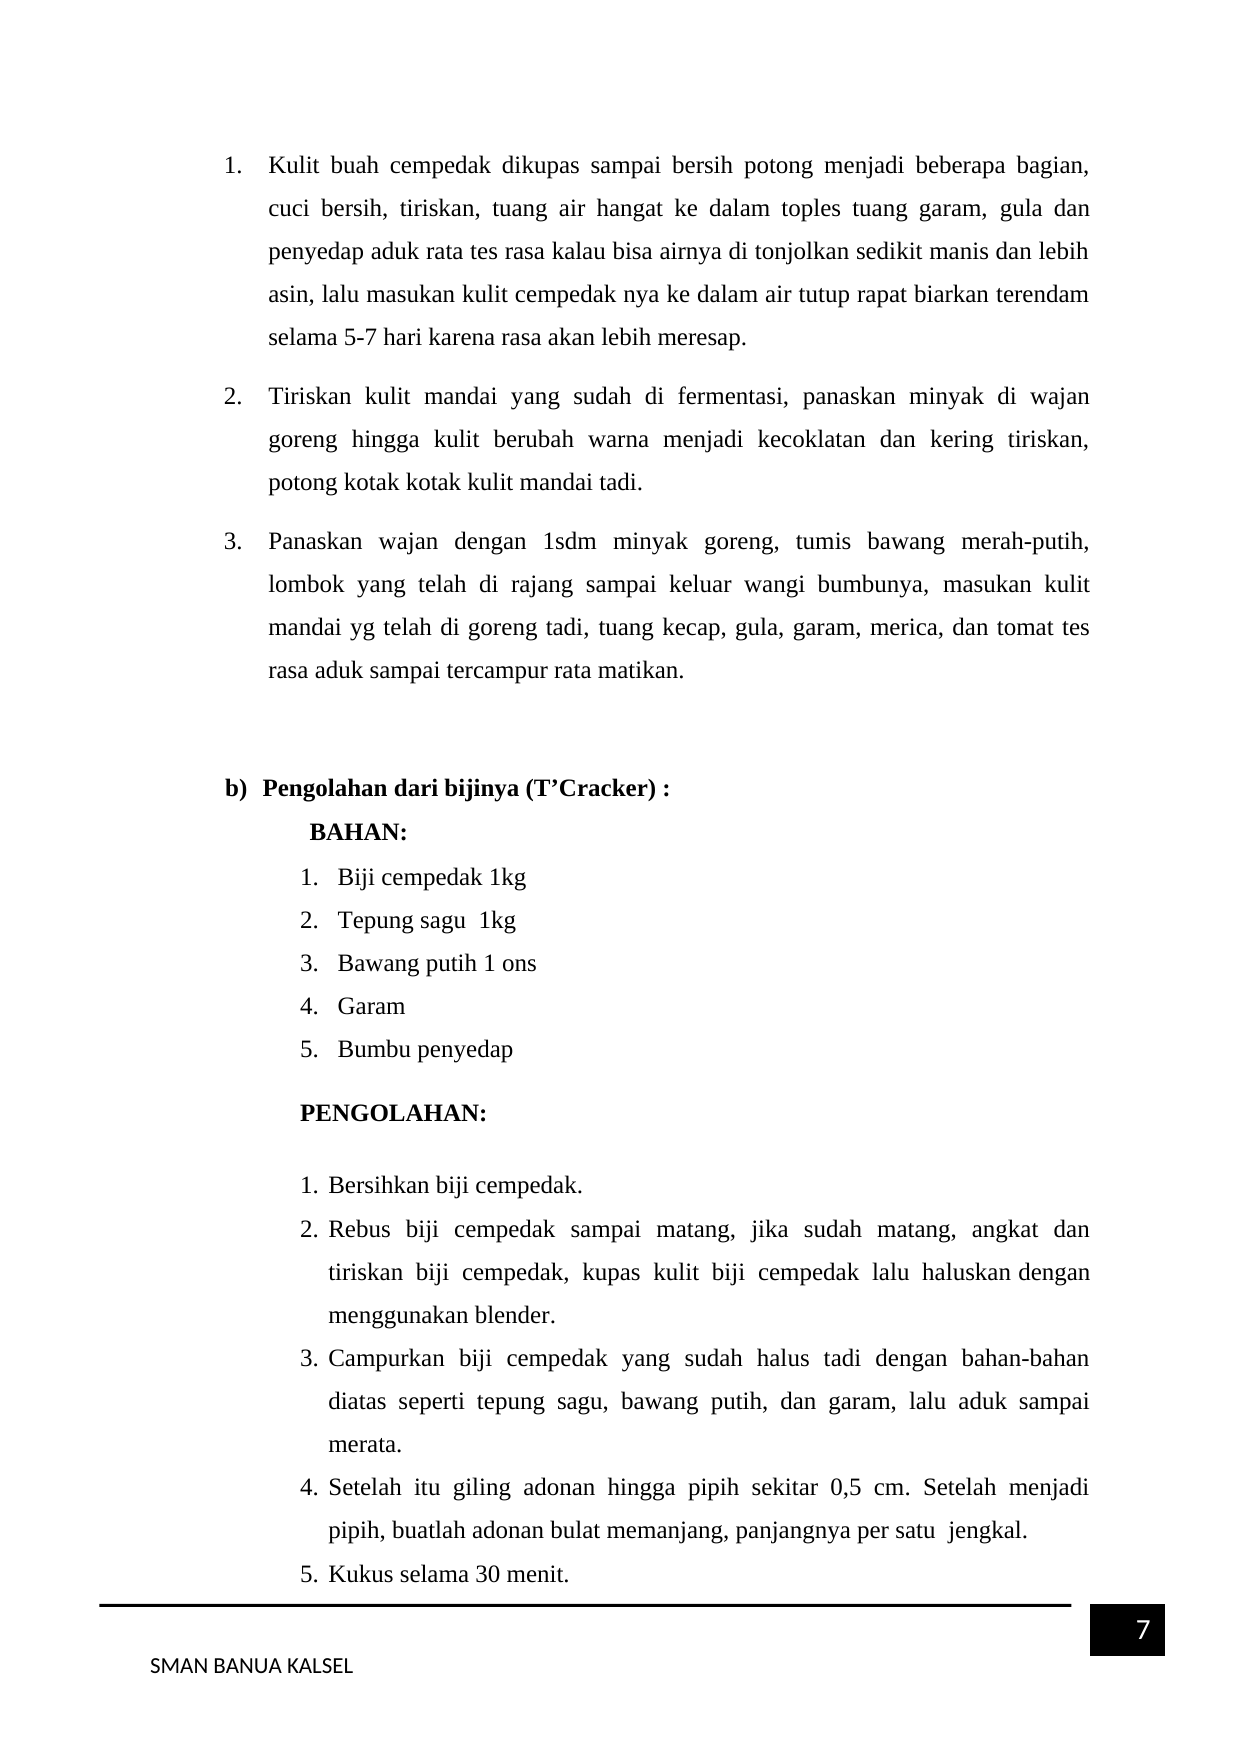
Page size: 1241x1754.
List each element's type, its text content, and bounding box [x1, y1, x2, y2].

list Bersihkan biji cempedak. [300, 1171, 1090, 1199]
list Kukus selama 30 menit. [300, 1559, 1090, 1587]
list Tepung sagu 1kg [300, 905, 1090, 934]
list Setelah itu giling adonan hingga pipih sekitar 0,5 cm. Setelah menjadi pipih, buatlah adonan bulat memanjang, panjangnya per satu jengkal. [300, 1472, 1090, 1544]
list Bumbu penyedap [300, 1034, 1090, 1063]
text BAHAN: [262, 817, 1090, 846]
list Bawang putih 1 ons [300, 948, 1090, 977]
list Kulit buah cempedak dikupas sampai bersih potong menjadi beberapa bagian, cuci bersih, tiriskan, tuang air hangat ke dalam toples tuang garam, gula dan penyedap aduk rata tes rasa kalau bisa airnya di tonjolkan sedikit manis dan lebih asin, lalu masukan kulit cempedak nya ke dalam air tutup rapat biarkan terendam selama 5-7 hari karena rasa akan lebih meresap. [224, 150, 1090, 351]
list Rebus biji cempedak sampai matang, jika sudah matang, angkat dan tiriskan biji cempedak, kupas kulit biji cempedak lalu haluskan dengan menggunakan blender. [300, 1214, 1090, 1329]
list Biji cempedak 1kg [300, 862, 1090, 891]
text PENGOLAHAN: [300, 1098, 1090, 1127]
list Pengolahan dari bijinya (T’Cracker) : [225, 773, 1090, 802]
list Campurkan biji cempedak yang sudah halus tadi dengan bahan-bahan diatas seperti tepung sagu, bawang putih, dan garam, lalu aduk sampai merata. [300, 1343, 1090, 1458]
list Tiriskan kulit mandai yang sudah di fermentasi, panaskan minyak di wajan goreng hingga kulit berubah warna menjadi kecoklatan dan kering tiriskan, potong kotak kotak kulit mandai tadi. [224, 381, 1090, 496]
list Panaskan wajan dengan 1sdm minyak goreng, tumis bawang merah-putih, lombok yang telah di rajang sampai keluar wangi bumbunya, masukan kulit mandai yg telah di goreng tadi, tuang kecap, gula, garam, merica, dan tomat tes rasa aduk sampai tercampur rata matikan. [224, 526, 1090, 684]
list Garam [300, 991, 1090, 1020]
